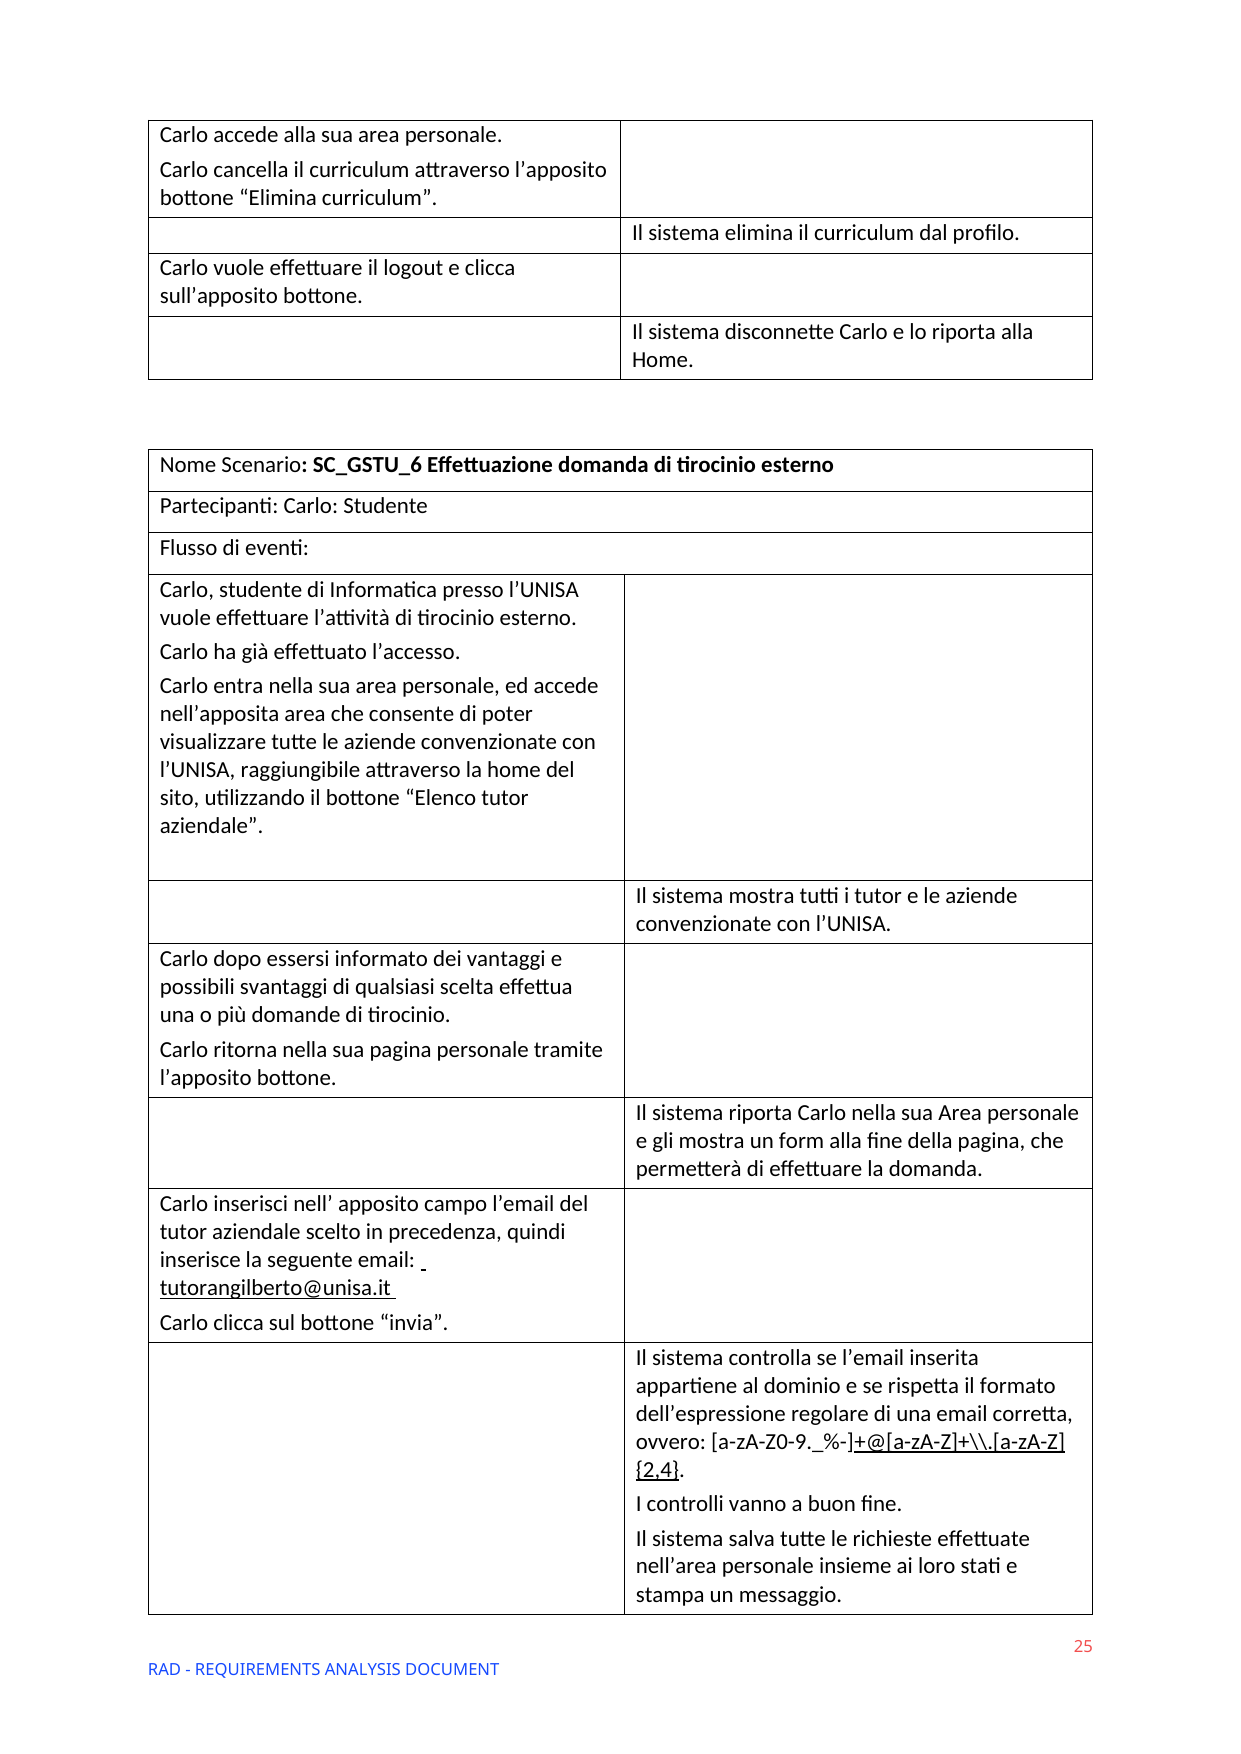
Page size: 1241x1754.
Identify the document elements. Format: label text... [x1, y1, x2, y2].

table_cell [149, 881, 624, 943]
table_cell [625, 944, 1092, 1097]
table_cell Il sistema mostra tutti i tutor e le aziende convenzionate con l’UNISA. [625, 881, 1092, 943]
table_cell Il sistema controlla se l’email inserita appartiene al dominio e se rispetta il formato dell’espressione regolare di una email corretta, ovvero: [a-zA-Z0-9._%-]+@[a-zA-Z]+\\.[a-zA-Z]{2,4}. I controlli vanno a buon fine. Il sistema salva tutte le richieste effettuate nell’area personale insieme ai loro stati e stampa un messaggio. [625, 1343, 1092, 1614]
table_cell Carlo, studente di Informatica presso l’UNISA vuole effettuare l’attività di tirocinio esterno. Carlo ha già effettuato l’accesso. Carlo entra nella sua area personale, ed accede nell’apposita area che consente di poter visualizzare tutte le aziende convenzionate con l’UNISA, raggiungibile attraverso la home del sito, utilizzando il bottone “Elenco tutor aziendale”. [149, 575, 624, 880]
table_cell [149, 218, 620, 252]
table_cell [625, 575, 1092, 880]
table_cell Il sistema elimina il curriculum dal profilo. [621, 218, 1092, 252]
table_header Nome Scenario: SC_GSTU_6 Effettuazione domanda di tirocinio esterno [149, 450, 1092, 491]
table_cell Carlo inserisci nell’ apposito campo l’email del tutor aziendale scelto in precedenza, quindi inserisce la seguente email: tutorangilberto@unisa.it Carlo clicca sul bottone “invia”. [149, 1189, 624, 1342]
table_cell Il sistema riporta Carlo nella sua Area personale e gli mostra un form alla fine della pagina, che permetterà di effettuare la domanda. [625, 1098, 1092, 1188]
table_cell Carlo dopo essersi informato dei vantaggi e possibili svantaggi di qualsiasi scelta effettua una o più domande di tirocinio. Carlo ritorna nella sua pagina personale tramite l’apposito bottone. [149, 944, 624, 1097]
table_cell [625, 1189, 1092, 1342]
table_cell Flusso di eventi: [149, 533, 1092, 574]
table_cell [149, 317, 620, 379]
table_cell [621, 121, 1092, 217]
table_cell [149, 1098, 624, 1188]
table_cell [149, 1343, 624, 1614]
table_cell Il sistema disconnette Carlo e lo riporta alla Home. [621, 317, 1092, 379]
table_cell [621, 254, 1092, 316]
table_cell Partecipanti: Carlo: Studente [149, 492, 1092, 532]
table_cell Carlo vuole effettuare il logout e clicca sull’apposito bottone. [149, 254, 620, 316]
